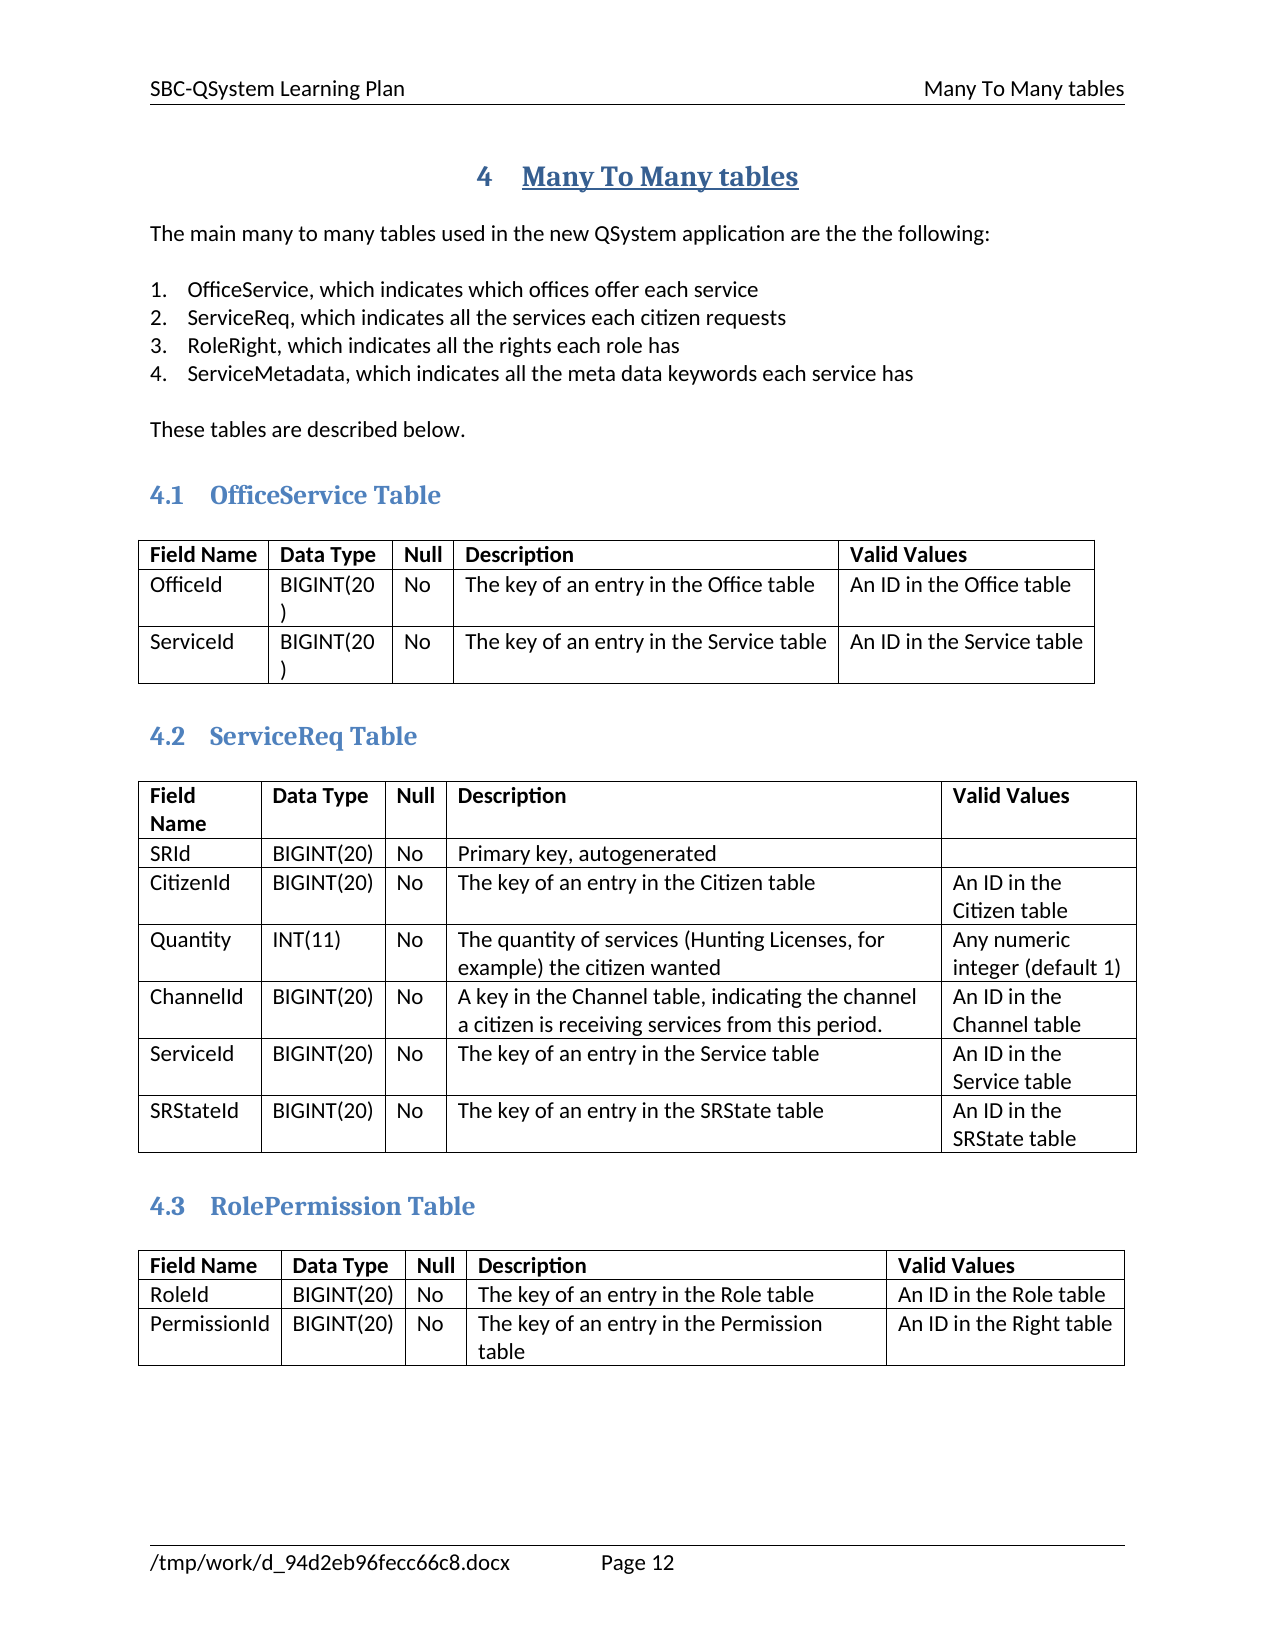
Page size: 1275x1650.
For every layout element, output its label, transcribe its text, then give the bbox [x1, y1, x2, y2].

table_cell BIGINT(20) [269, 570, 392, 626]
table_header Field Name [139, 1251, 281, 1279]
table_cell No [386, 1039, 446, 1095]
subtitle Many To Many tables [150, 160, 1125, 194]
table_cell BIGINT(20) [282, 1280, 405, 1308]
table_cell An ID in the Right table [887, 1309, 1124, 1365]
table_cell OfficeId [139, 570, 268, 626]
text These tables are described below. [150, 415, 1125, 443]
table_cell INT(11) [262, 925, 385, 981]
subtitle ServiceReq Table [150, 721, 1125, 752]
list ServiceReq, which indicates all the services each citizen requests [150, 303, 1125, 331]
table_cell Quantity [139, 925, 261, 981]
table_cell The key of an entry in the Service table [447, 1039, 941, 1095]
table_cell The key of an entry in the Service table [454, 627, 838, 683]
table_cell An ID in the Role table [887, 1280, 1124, 1308]
table_cell ChannelId [139, 982, 261, 1038]
table_cell PermissionId [139, 1309, 281, 1365]
table_cell No [386, 1096, 446, 1152]
table_cell BIGINT(20) [262, 839, 385, 867]
table_cell RoleId [139, 1280, 281, 1308]
table_cell No [393, 570, 453, 626]
subtitle RolePermission Table [150, 1191, 1125, 1222]
table_cell The key of an entry in the Permission table [467, 1309, 886, 1365]
text The main many to many tables used in the new QSystem application are the the following: [150, 219, 1125, 247]
table_cell The key of an entry in the SRState table [447, 1096, 941, 1152]
table_cell An ID in the Channel table [942, 982, 1136, 1038]
table_cell No [406, 1309, 466, 1365]
table_header Valid Values [942, 782, 1136, 838]
table_header Description [467, 1251, 886, 1279]
table_cell BIGINT(20) [262, 1096, 385, 1152]
table_cell The key of an entry in the Citizen table [447, 868, 941, 924]
table_cell No [386, 868, 446, 924]
list ServiceMetadata, which indicates all the meta data keywords each service has [150, 359, 1125, 387]
table_cell [942, 839, 1136, 867]
table_cell A key in the Channel table, indicating the channel a citizen is receiving services from this period. [447, 982, 941, 1038]
table_header Data Type [282, 1251, 405, 1279]
table_header Valid Values [839, 541, 1094, 569]
table_cell BIGINT(20) [269, 627, 392, 683]
table_header Null [386, 782, 446, 838]
table_header Field Name [139, 782, 261, 838]
table_cell SRId [139, 839, 261, 867]
table_header Data Type [269, 541, 392, 569]
list OfficeService, which indicates which offices offer each service [150, 275, 1125, 303]
table_header Null [393, 541, 453, 569]
list RoleRight, which indicates all the rights each role has [150, 331, 1125, 359]
table_cell SRStateId [139, 1096, 261, 1152]
table_cell No [393, 627, 453, 683]
table_cell An ID in the Citizen table [942, 868, 1136, 924]
table_header Valid Values [887, 1251, 1124, 1279]
table_cell Primary key, autogenerated [447, 839, 941, 867]
table_cell BIGINT(20) [262, 1039, 385, 1095]
table_cell The quantity of services (Hunting Licenses, for example) the citizen wanted [447, 925, 941, 981]
table_cell The key of an entry in the Role table [467, 1280, 886, 1308]
table_cell CitizenId [139, 868, 261, 924]
table_cell BIGINT(20) [262, 868, 385, 924]
table_cell The key of an entry in the Office table [454, 570, 838, 626]
table_cell BIGINT(20) [262, 982, 385, 1038]
table_cell No [386, 925, 446, 981]
table_cell ServiceId [139, 627, 268, 683]
table_header Data Type [262, 782, 385, 838]
table_cell An ID in the SRState table [942, 1096, 1136, 1152]
subtitle OfficeService Table [150, 480, 1125, 512]
table_cell Any numeric integer (default 1) [942, 925, 1136, 981]
table_cell No [406, 1280, 466, 1308]
table_cell An ID in the Service table [839, 627, 1094, 683]
table_cell ServiceId [139, 1039, 261, 1095]
table_header Field Name [139, 541, 268, 569]
table_header Description [447, 782, 941, 838]
table_cell An ID in the Service table [942, 1039, 1136, 1095]
table_cell No [386, 982, 446, 1038]
table_cell BIGINT(20) [282, 1309, 405, 1365]
table_header Null [406, 1251, 466, 1279]
table_cell No [386, 839, 446, 867]
table_header Description [454, 541, 838, 569]
table_cell An ID in the Office table [839, 570, 1094, 626]
